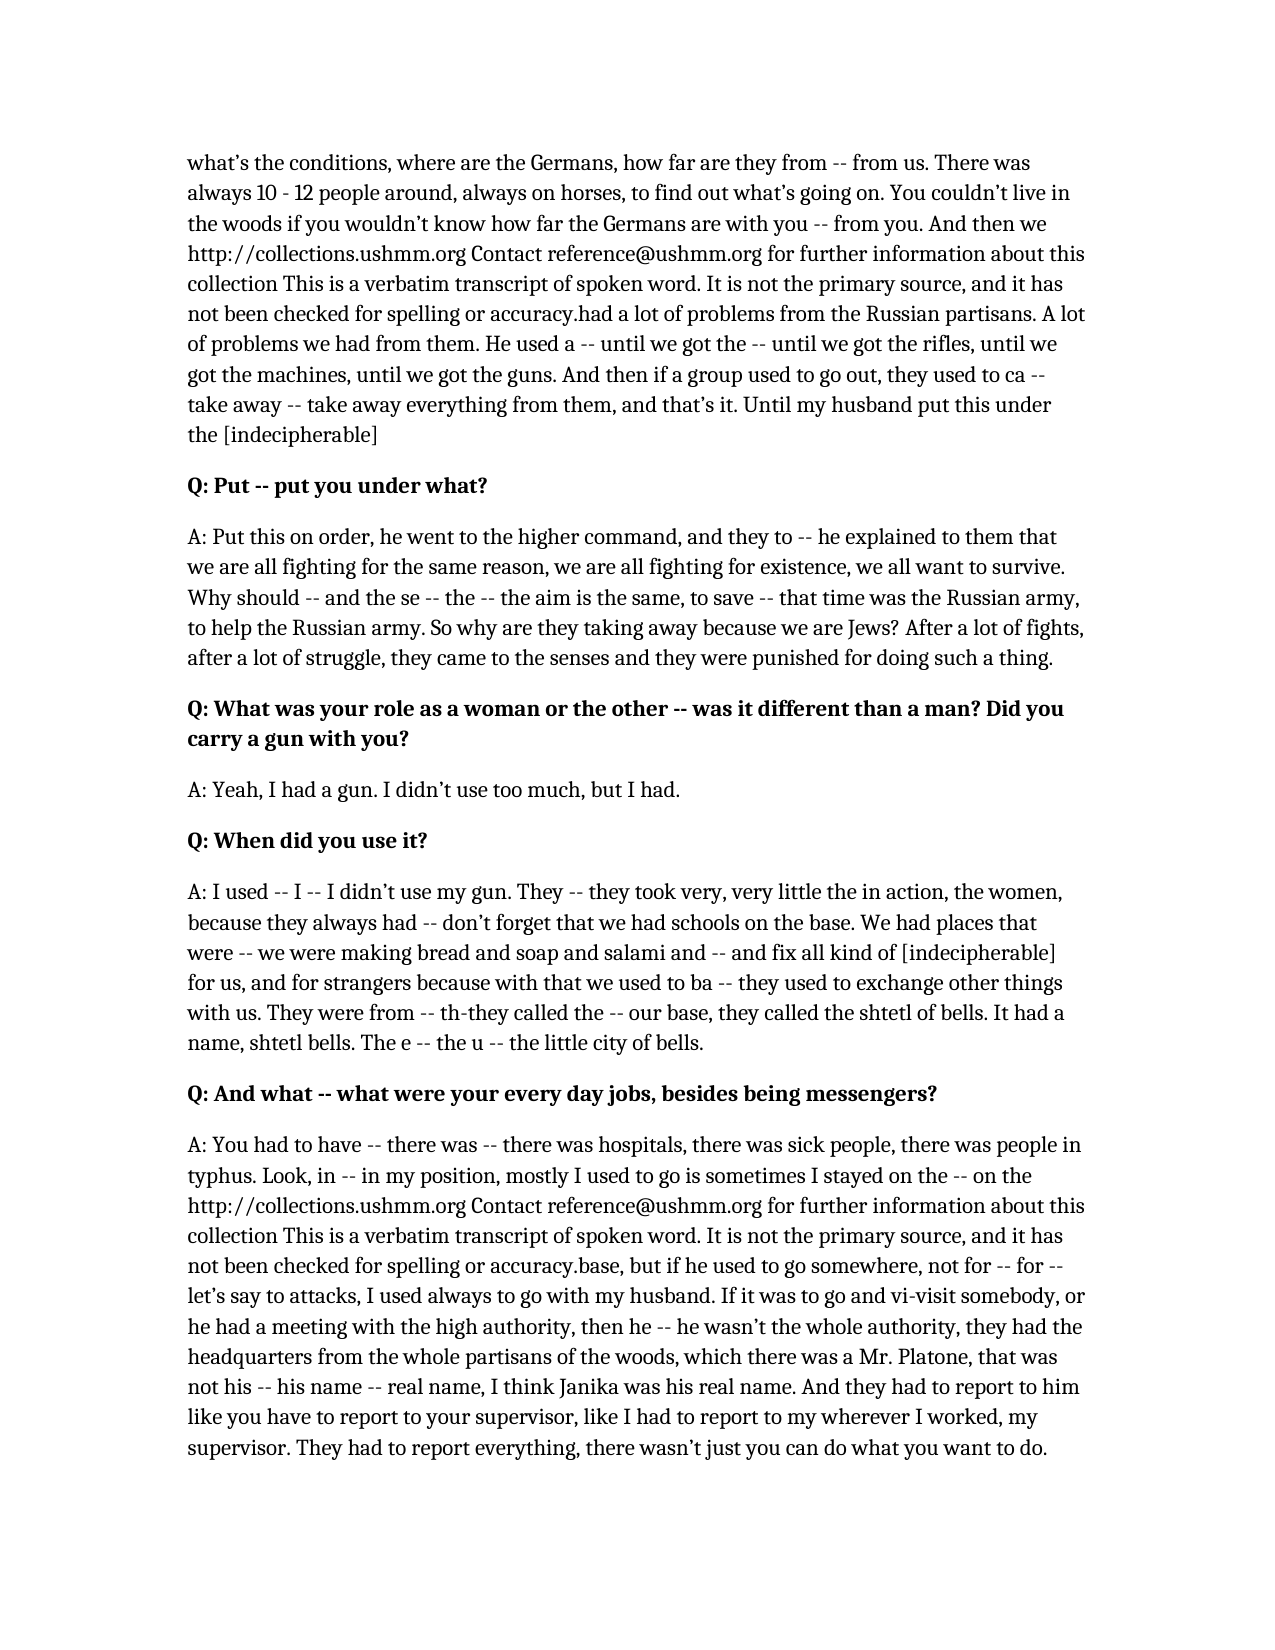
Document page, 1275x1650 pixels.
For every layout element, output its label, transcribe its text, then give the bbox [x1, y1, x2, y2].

text A: I used -- I -- I didn’t use my gun. They -- they took very, very little the in action, the women, because they always had -- don’t forget that we had schools on the base. We had places that were -- we were making bread and soap and salami and -- and fix all kind of [indecipherable] for us, and for strangers because with that we used to ba -- they used to exchange other things with us. They were from -- th-they called the -- our base, they called the shtetl of bells. It had a name, shtetl bells. The e -- the u -- the little city of bells. [187, 879, 1087, 1057]
text A: Put this on order, he went to the higher command, and they to -- he explained to them that we are all fighting for the same reason, we are all fighting for existence, we all want to survive. Why should -- and the se -- the -- the aim is the same, to save -- that time was the Russian army, to help the Russian army. So why are they taking away because we are Jews? After a lot of fights, after a lot of struggle, they came to the senses and they were punished for doing such a thing. [187, 524, 1087, 671]
text A: Yeah, I had a gun. I didn’t use too much, but I had. [187, 777, 1087, 803]
text Q: When did you use it? [187, 828, 1087, 854]
text Q: And what -- what were your every day jobs, besides being messengers? [187, 1081, 1087, 1108]
text Q: What was your role as a woman or the other -- was it different than a man? Did you carry a gun with you? [187, 696, 1087, 752]
text Q: Put -- put you under what? [187, 473, 1087, 499]
text A: You had to have -- there was -- there was hospitals, there was sick people, there was people in typhus. Look, in -- in my position, mostly I used to go is sometimes I stayed on the -- on the http://collections.ushmm.org Contact reference@ushmm.org for further information about this collection This is a verbatim transcript of spoken word. It is not the primary source, and it has not been checked for spelling or accuracy.base, but if he used to go somewhere, not for -- for -- let’s say to attacks, I used always to go with my husband. If it was to go and vi-visit somebody, or he had a meeting with the high authority, then he -- he wasn’t the whole authority, they had the headquarters from the whole partisans of the woods, which there was a Mr. Platone, that was not his -- his name -- real name, I think Janika was his real name. And they had to report to him like you have to report to your supervisor, like I had to report to my wherever I worked, my supervisor. They had to report everything, there wasn’t just you can do what you want to do. [187, 1132, 1087, 1461]
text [187, 150, 1087, 448]
